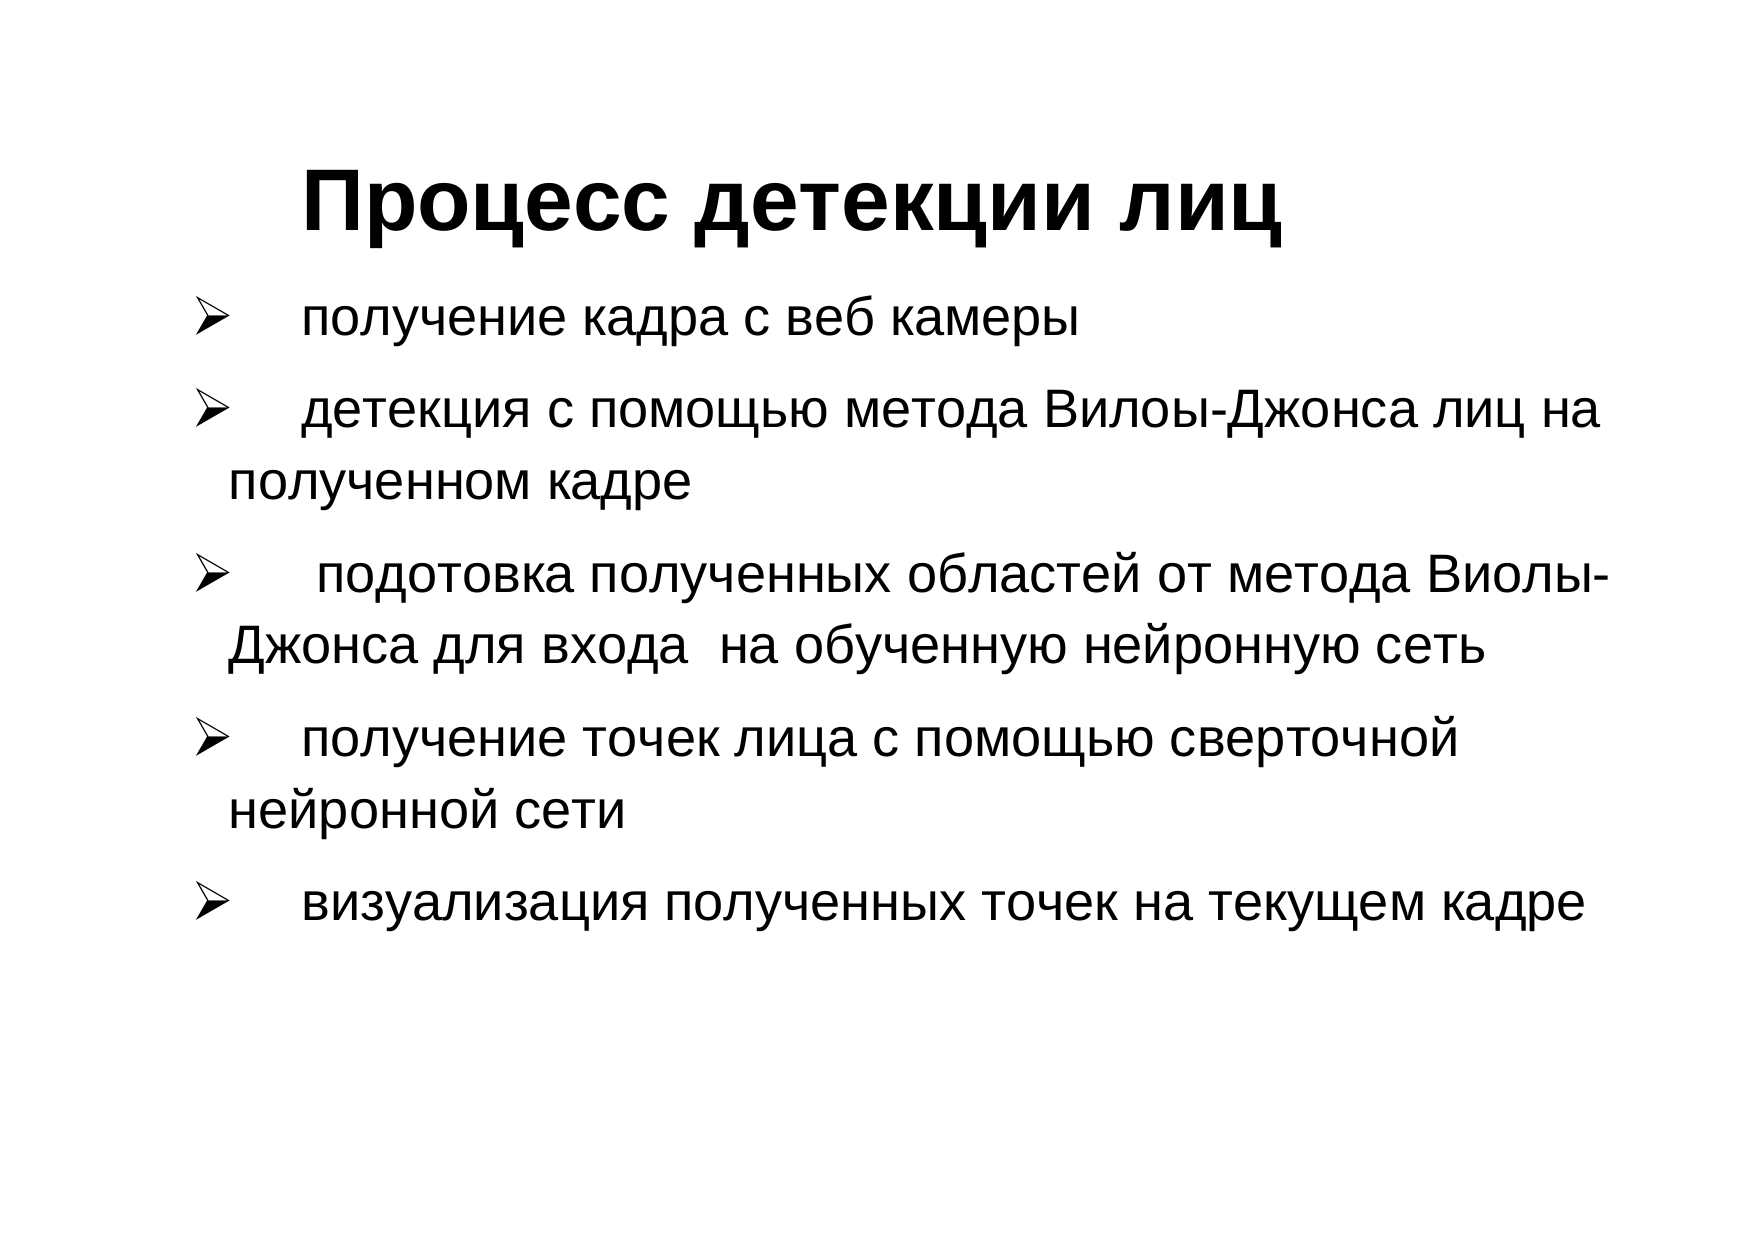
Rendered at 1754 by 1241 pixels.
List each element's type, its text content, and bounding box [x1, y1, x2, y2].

list детекция с помощью метода Вилоы-Джонса лиц на полученном кадре [191, 377, 1636, 511]
list получение точек лица с помощью сверточной нейронной сети [191, 705, 1636, 839]
list получение кадра с веб камеры [191, 284, 1636, 347]
text Процесс детекции лиц [228, 148, 1636, 248]
list визуализация полученных точек на текущем кадре [191, 869, 1636, 932]
list подотовка полученных областей от метода Виолы-Джонса для входа на обученную нейронную сеть [191, 541, 1636, 675]
